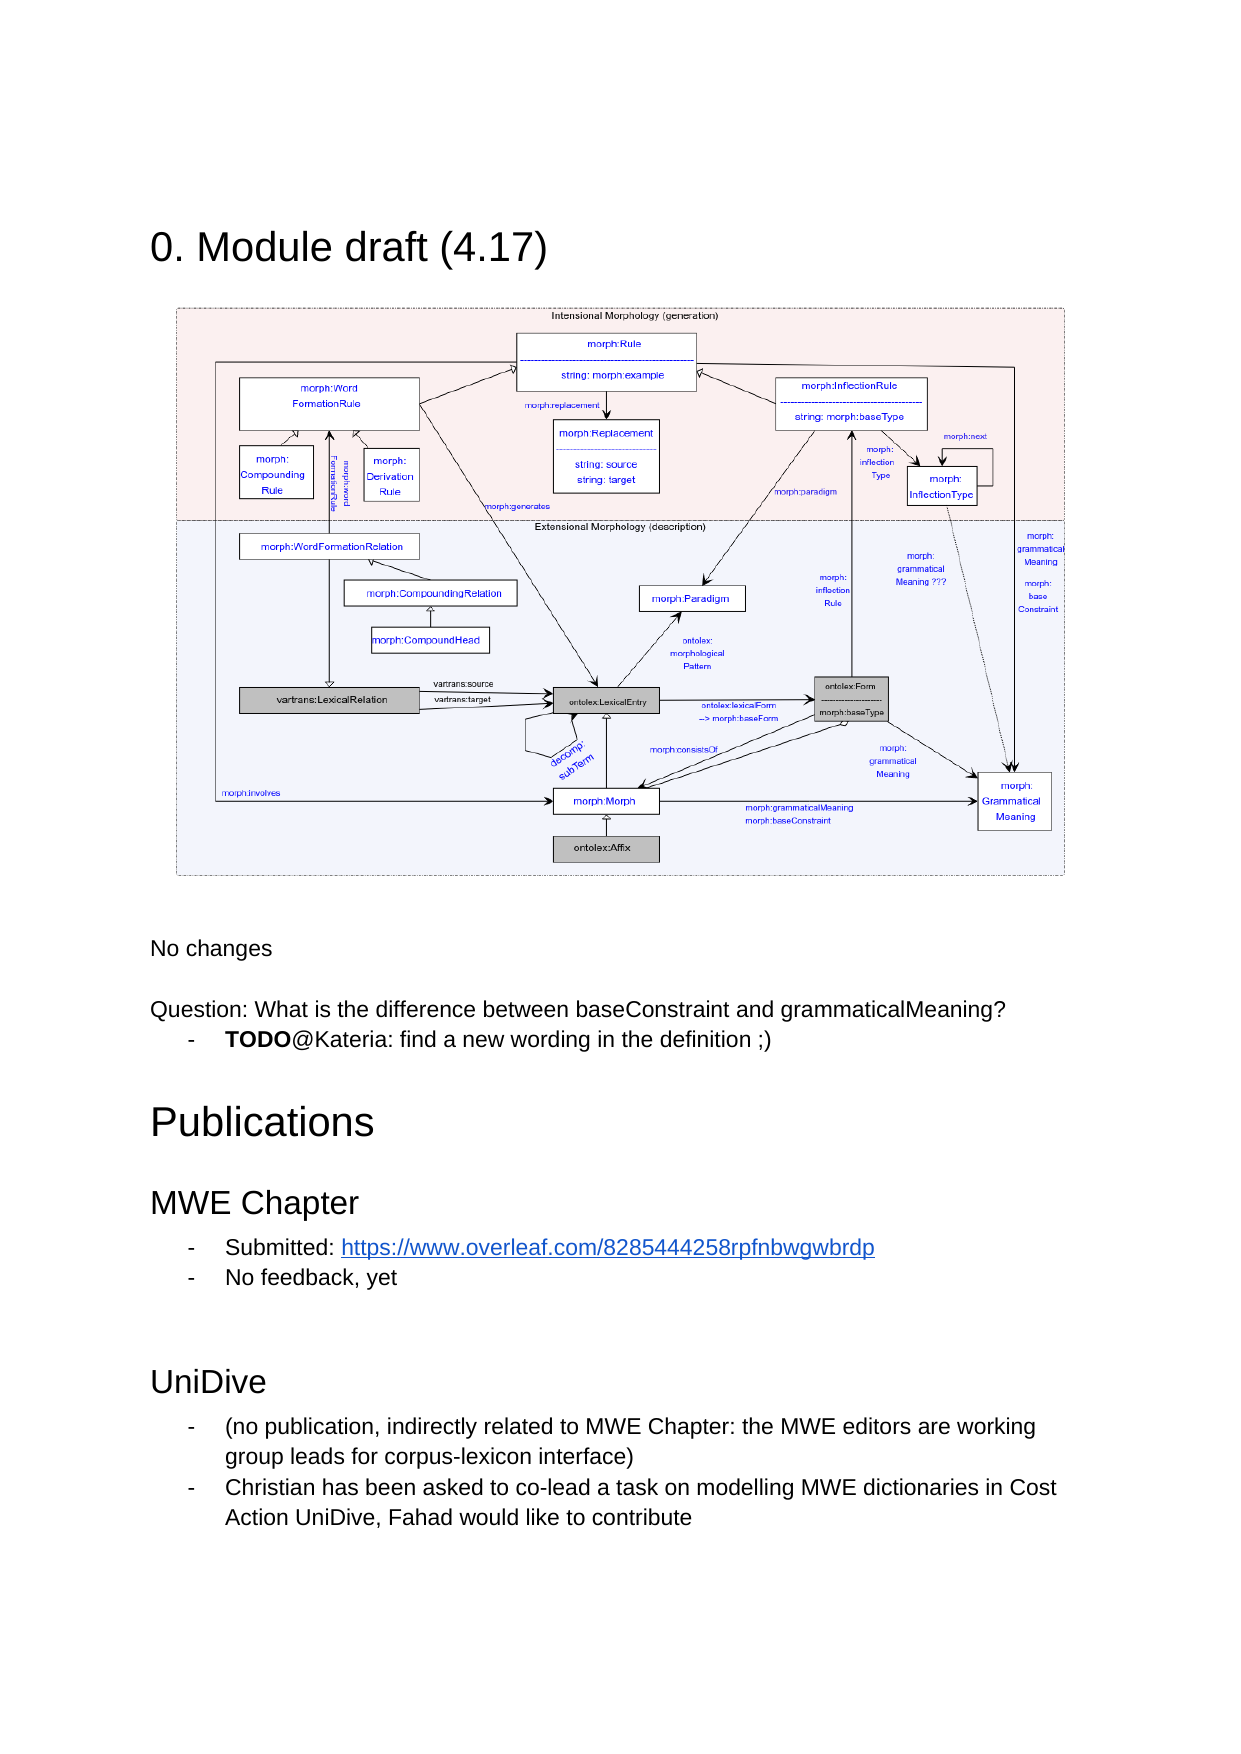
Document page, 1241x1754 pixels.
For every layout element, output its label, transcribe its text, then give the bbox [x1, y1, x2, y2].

subtitle 0. Module draft (4.17) [150, 222, 1090, 270]
list TODO@Kateria: find a new wording in the definition ;) [187, 1026, 1090, 1052]
text Question: What is the difference between baseConstraint and grammaticalMeaning? [150, 996, 1090, 1022]
text No changes [150, 935, 1090, 961]
subtitle UniDive [150, 1362, 1090, 1401]
picture [150, 282, 1091, 901]
list Christian has been asked to co-lead a task on modelling MWE dictionaries in Cost Action UniDive, Fahad would like to contribute [187, 1473, 1090, 1530]
subtitle Publications [150, 1098, 1090, 1146]
subtitle MWE Chapter [150, 1183, 1090, 1221]
list No feedback, yet [187, 1264, 1090, 1291]
list Submitted: https://www.overleaf.com/8285444258rpfnbwgwbrdp [187, 1234, 1090, 1260]
list (no publication, indirectly related to MWE Chapter: the MWE editors are working group leads for corpus-lexicon interface) [187, 1413, 1090, 1469]
